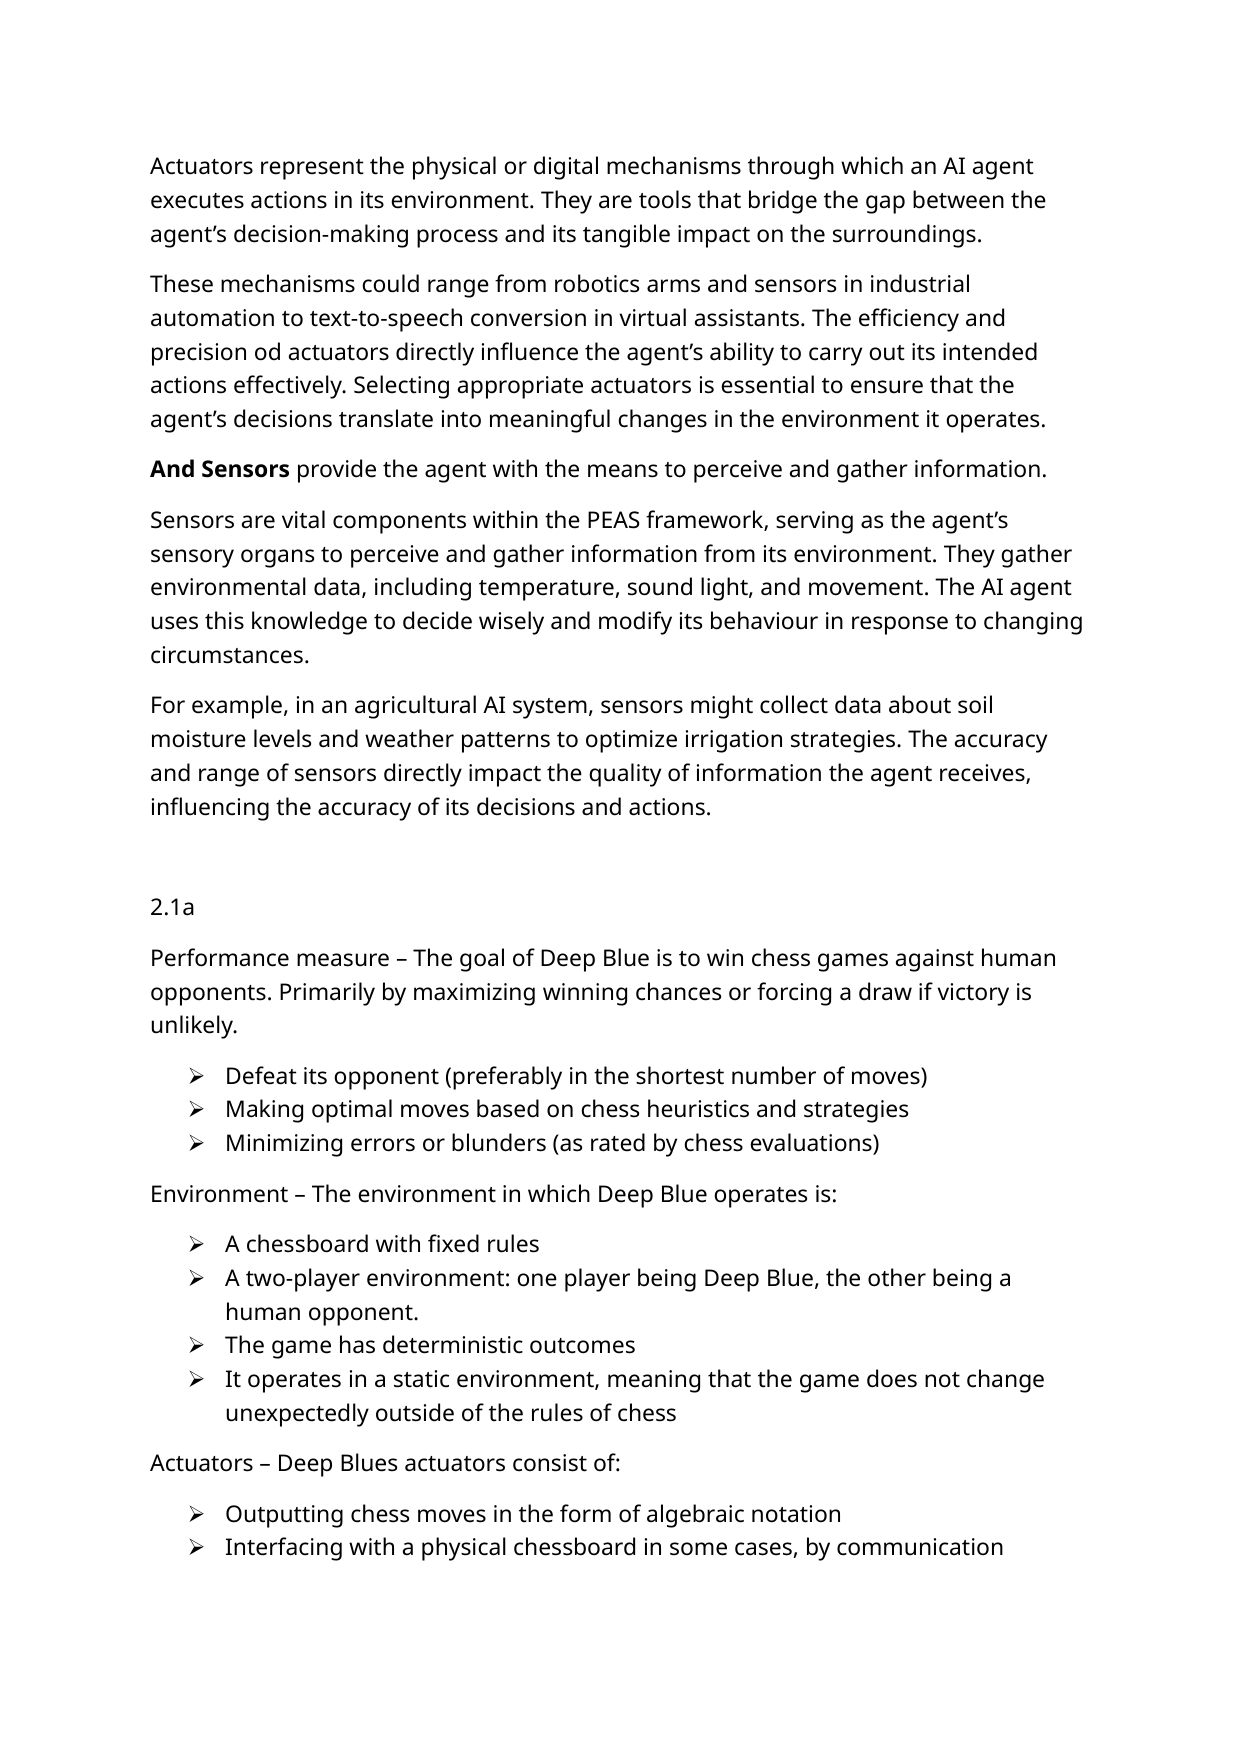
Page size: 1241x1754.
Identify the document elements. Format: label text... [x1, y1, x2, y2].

text 2.1a [150, 891, 1090, 922]
text These mechanisms could range from robotics arms and sensors in industrial automation to text-to-speech conversion in virtual assistants. The efficiency and precision od actuators directly influence the agent’s ability to carry out its intended actions effectively. Selecting appropriate actuators is essential to ensure that the agent’s decisions translate into meaningful changes in the environment it operates. [150, 268, 1090, 434]
list A chessboard with fixed rules [187, 1228, 1090, 1259]
list Outputting chess moves in the form of algebraic notation [187, 1497, 1090, 1529]
list The game has deterministic outcomes [187, 1329, 1090, 1360]
text For example, in an agricultural AI system, sensors might collect data about soil moisture levels and weather patterns to optimize irrigation strategies. The accuracy and range of sensors directly impact the quality of information the agent receives, influencing the accuracy of its decisions and actions. [150, 689, 1090, 822]
list Making optimal moves based on chess heuristics and strategies [187, 1093, 1090, 1124]
text Performance measure – The goal of Deep Blue is to win chess games against human opponents. Primarily by maximizing winning chances or forcing a draw if victory is unlikely. [150, 942, 1090, 1040]
list Interfacing with a physical chessboard in some cases, by communication [187, 1531, 1090, 1562]
text Actuators represent the physical or digital mechanisms through which an AI agent executes actions in its environment. They are tools that bridge the gap between the agent’s decision-making process and its tangible impact on the surroundings. [150, 150, 1090, 249]
text And Sensors provide the agent with the means to perceive and gather information. [150, 453, 1090, 484]
list A two-player environment: one player being Deep Blue, the other being a human opponent. [187, 1262, 1090, 1327]
list It operates in a static environment, meaning that the game does not change unexpectedly outside of the rules of chess [187, 1363, 1090, 1428]
list Minimizing errors or blunders (as rated by chess evaluations) [187, 1127, 1090, 1158]
text Sensors are vital components within the PEAS framework, serving as the agent’s sensory organs to perceive and gather information from its environment. They gather environmental data, including temperature, sound light, and movement. The AI agent uses this knowledge to decide wisely and modify its behaviour in response to changing circumstances. [150, 504, 1090, 670]
list Defeat its opponent (preferably in the shortest number of moves) [187, 1059, 1090, 1091]
text Actuators – Deep Blues actuators consist of: [150, 1447, 1090, 1478]
text Environment – The environment in which Deep Blue operates is: [150, 1177, 1090, 1209]
